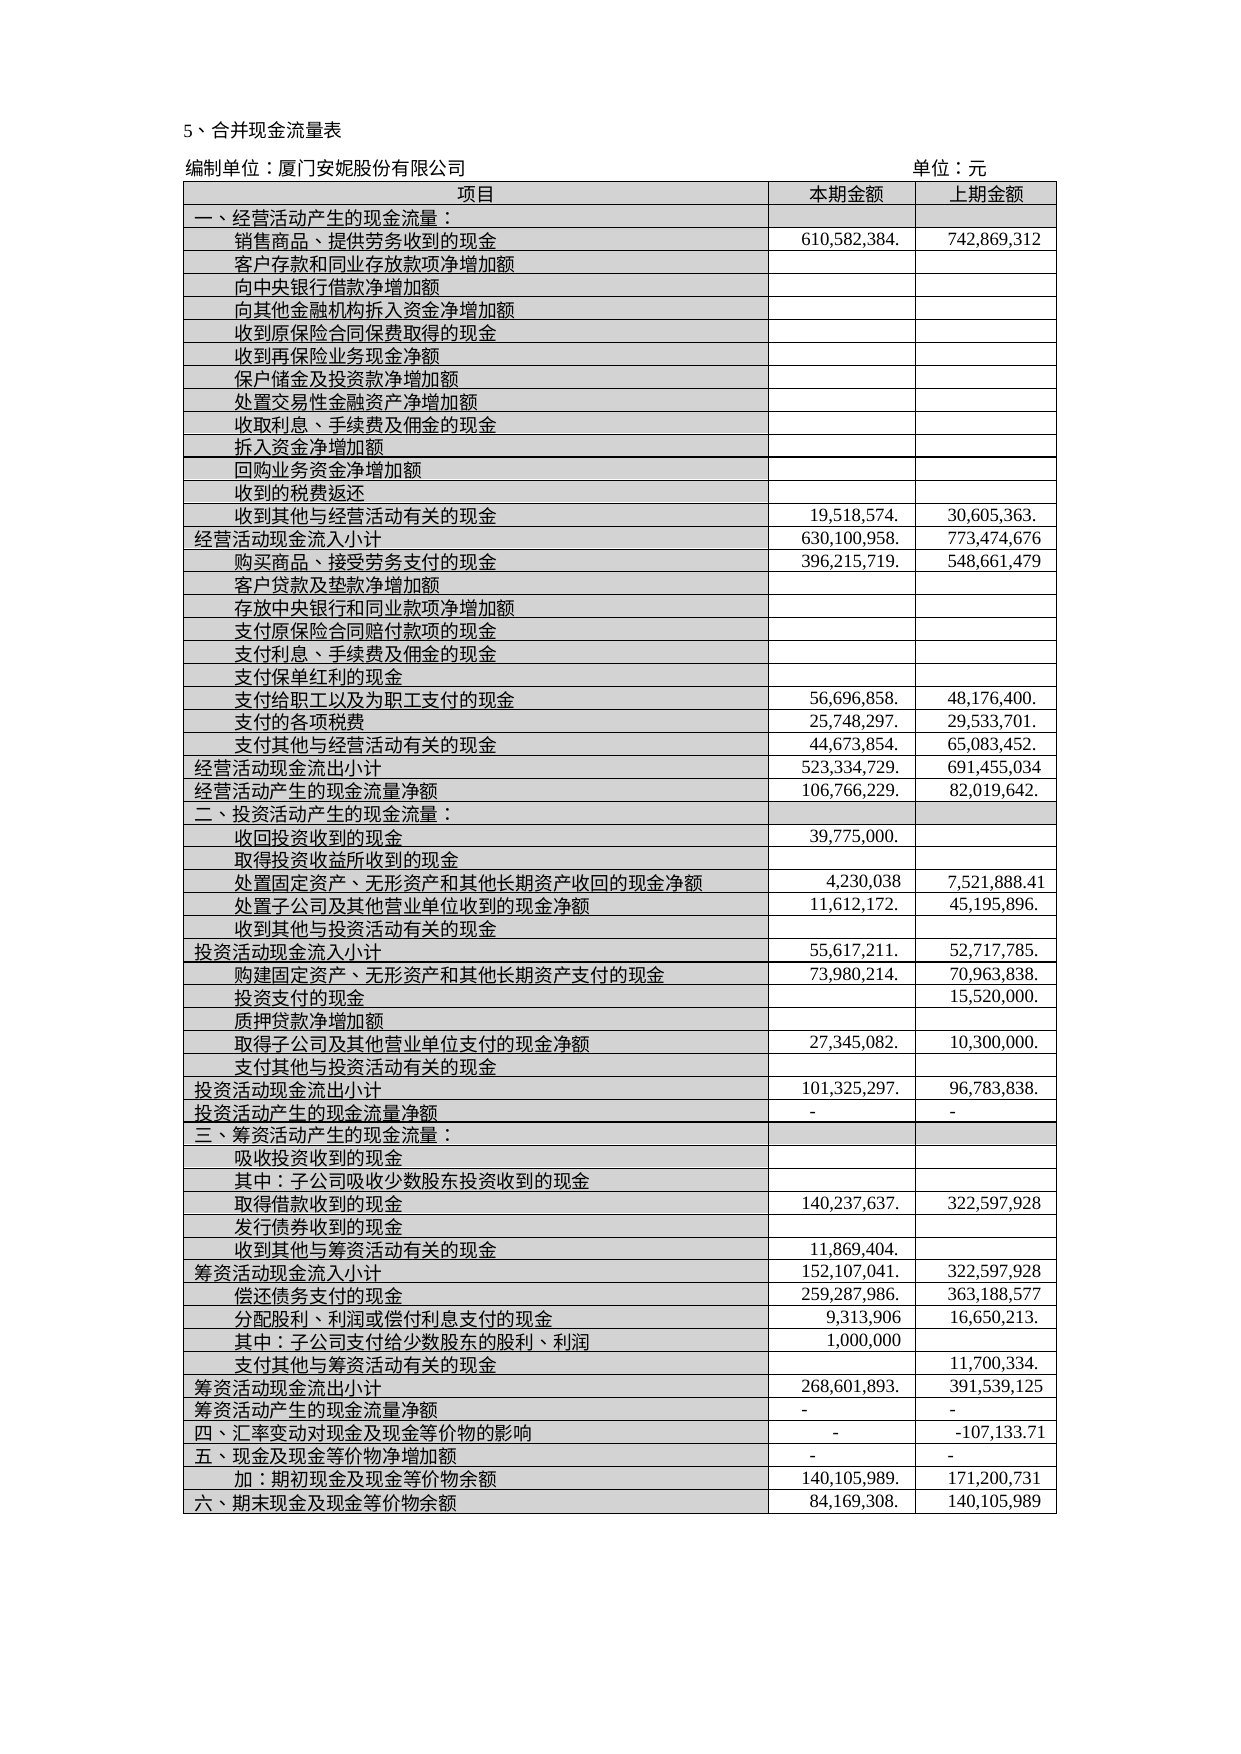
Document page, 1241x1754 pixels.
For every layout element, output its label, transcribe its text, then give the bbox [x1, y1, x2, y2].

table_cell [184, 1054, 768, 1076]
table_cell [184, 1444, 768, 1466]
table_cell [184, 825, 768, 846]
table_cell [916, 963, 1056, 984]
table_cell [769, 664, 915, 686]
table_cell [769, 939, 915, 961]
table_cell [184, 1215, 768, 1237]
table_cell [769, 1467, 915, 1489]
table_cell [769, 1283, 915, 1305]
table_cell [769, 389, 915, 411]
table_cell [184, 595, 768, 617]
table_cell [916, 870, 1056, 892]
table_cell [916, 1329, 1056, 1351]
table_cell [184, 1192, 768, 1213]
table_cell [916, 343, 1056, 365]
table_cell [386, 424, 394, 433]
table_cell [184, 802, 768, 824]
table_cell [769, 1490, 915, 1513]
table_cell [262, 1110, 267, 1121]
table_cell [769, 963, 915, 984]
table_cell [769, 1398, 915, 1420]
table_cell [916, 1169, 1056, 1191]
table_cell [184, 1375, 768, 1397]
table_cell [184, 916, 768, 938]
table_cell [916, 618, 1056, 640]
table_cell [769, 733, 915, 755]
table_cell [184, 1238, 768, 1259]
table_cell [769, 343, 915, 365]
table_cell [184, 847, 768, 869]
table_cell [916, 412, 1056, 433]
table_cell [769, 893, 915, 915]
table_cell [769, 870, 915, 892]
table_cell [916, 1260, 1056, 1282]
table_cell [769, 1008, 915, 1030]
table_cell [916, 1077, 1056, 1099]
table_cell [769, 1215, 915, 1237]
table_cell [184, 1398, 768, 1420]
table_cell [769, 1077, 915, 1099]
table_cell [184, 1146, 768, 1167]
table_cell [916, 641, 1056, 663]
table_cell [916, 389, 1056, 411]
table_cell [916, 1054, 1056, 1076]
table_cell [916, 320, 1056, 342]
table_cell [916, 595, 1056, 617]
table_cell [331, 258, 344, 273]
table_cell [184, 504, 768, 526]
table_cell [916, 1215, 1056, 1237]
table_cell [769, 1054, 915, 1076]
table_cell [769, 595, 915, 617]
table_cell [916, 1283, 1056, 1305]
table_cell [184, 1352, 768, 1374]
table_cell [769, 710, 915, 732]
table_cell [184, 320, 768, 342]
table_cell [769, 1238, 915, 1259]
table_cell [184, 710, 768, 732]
text 编制单位：厦门安妮股份有限公司 单位：元 [185, 155, 1057, 181]
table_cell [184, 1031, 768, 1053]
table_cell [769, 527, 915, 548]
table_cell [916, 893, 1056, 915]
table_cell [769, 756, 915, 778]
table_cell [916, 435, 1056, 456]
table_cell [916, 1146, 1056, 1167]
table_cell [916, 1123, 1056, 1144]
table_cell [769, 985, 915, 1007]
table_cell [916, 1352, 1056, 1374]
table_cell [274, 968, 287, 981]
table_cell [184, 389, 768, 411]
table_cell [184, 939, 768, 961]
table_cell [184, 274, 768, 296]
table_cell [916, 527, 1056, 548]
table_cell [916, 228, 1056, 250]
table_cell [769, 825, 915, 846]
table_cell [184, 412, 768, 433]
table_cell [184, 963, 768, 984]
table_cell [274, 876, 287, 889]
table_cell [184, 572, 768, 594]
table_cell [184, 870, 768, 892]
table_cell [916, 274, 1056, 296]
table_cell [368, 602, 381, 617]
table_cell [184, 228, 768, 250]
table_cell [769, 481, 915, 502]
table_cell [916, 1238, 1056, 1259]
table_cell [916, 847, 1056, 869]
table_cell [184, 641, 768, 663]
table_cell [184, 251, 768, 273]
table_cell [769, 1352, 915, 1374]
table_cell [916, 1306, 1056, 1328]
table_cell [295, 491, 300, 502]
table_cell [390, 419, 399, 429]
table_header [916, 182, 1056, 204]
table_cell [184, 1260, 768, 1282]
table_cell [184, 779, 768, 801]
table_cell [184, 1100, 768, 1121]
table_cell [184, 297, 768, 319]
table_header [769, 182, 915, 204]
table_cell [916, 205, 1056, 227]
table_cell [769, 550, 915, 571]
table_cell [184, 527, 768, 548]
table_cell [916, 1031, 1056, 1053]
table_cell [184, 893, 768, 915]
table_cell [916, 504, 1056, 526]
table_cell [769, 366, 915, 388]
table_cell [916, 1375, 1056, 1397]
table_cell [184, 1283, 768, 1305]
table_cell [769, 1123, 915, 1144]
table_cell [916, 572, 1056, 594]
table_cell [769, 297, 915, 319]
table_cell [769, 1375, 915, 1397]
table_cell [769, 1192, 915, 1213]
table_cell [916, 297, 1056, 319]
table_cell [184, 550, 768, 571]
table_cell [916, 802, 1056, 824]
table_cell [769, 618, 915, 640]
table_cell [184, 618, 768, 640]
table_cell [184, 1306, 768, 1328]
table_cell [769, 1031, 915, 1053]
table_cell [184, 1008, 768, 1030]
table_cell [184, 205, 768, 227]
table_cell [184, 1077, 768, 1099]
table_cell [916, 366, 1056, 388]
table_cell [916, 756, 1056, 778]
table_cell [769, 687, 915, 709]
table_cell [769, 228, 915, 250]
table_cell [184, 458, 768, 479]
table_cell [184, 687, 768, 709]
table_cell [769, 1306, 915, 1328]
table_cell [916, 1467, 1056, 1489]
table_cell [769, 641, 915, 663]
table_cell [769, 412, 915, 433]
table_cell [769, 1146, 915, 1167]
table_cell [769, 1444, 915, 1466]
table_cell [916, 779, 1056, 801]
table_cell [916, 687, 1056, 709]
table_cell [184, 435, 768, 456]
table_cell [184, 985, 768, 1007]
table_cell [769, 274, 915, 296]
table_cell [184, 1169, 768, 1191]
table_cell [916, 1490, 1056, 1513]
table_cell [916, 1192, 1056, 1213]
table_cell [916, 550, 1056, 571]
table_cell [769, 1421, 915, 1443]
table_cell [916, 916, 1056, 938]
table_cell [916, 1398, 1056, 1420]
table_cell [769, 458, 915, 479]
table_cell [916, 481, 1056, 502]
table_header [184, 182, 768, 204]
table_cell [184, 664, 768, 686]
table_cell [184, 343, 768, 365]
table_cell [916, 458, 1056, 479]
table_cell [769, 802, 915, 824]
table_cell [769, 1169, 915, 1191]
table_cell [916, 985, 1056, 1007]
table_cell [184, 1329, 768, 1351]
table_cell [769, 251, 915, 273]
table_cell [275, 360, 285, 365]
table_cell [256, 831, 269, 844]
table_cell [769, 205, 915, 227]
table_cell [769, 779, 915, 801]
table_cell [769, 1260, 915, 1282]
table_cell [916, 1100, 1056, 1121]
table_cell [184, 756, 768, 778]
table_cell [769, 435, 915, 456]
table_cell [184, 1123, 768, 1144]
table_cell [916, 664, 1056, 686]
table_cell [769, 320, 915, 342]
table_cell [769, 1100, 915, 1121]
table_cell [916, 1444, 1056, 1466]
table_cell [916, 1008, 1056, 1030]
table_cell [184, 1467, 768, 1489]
text 5、合并现金流量表 [183, 117, 1057, 143]
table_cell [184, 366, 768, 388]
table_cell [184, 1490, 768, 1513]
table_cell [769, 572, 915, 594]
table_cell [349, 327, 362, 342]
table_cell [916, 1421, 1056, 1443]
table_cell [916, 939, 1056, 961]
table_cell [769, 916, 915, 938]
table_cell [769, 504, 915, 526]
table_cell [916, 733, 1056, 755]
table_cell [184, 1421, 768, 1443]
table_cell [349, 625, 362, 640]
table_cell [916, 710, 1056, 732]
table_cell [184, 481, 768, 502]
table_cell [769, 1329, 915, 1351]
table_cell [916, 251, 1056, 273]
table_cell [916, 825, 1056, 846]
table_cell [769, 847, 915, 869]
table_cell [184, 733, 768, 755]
